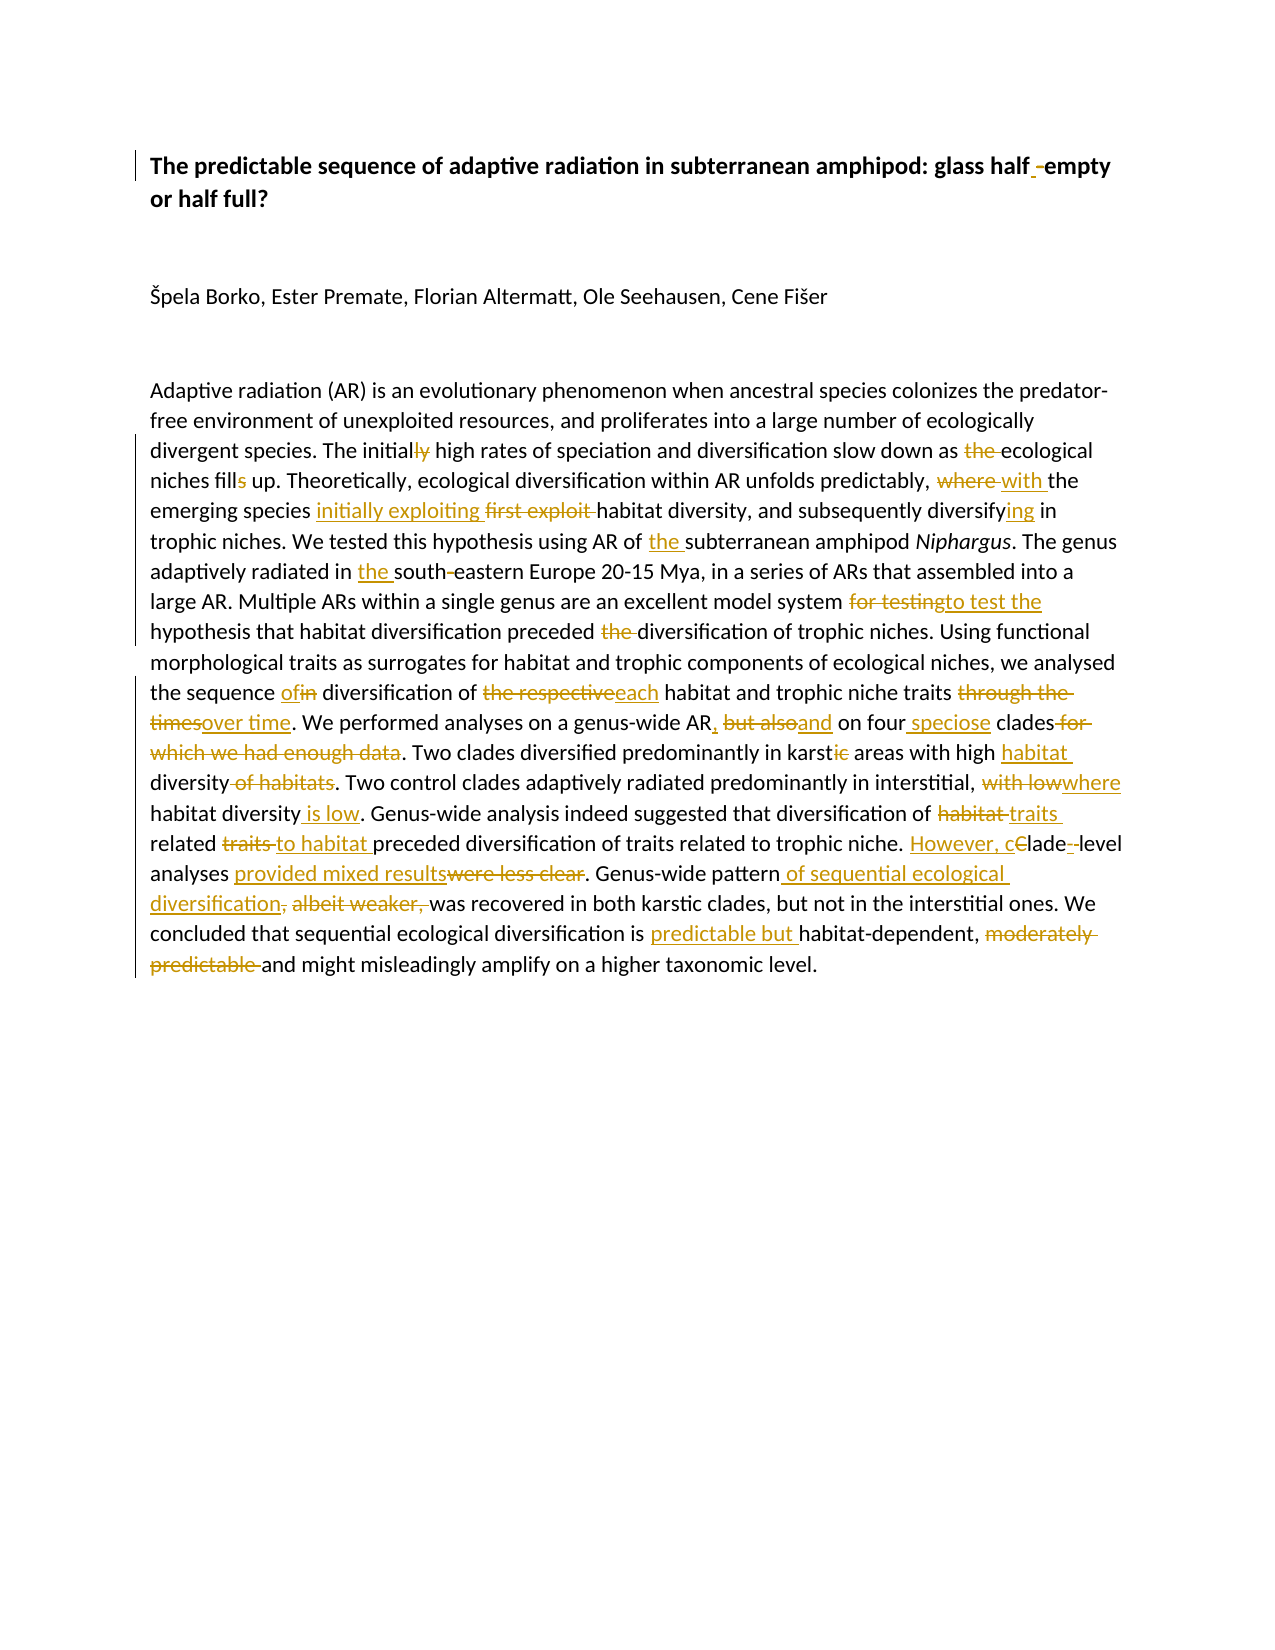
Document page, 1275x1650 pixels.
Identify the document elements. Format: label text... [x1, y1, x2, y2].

text Špela Borko, Ester Premate, Florian Altermatt, Ole Seehausen, Cene Fišer [150, 282, 1125, 310]
text Adaptive radiation (AR) is an evolutionary phenomenon when ancestral species colonizes the predator-free environment of unexploited resources, and proliferates into a large number of ecologically divergent species. The initial high rates of speciation and diversification slow down as ecological niches fill up. Theoretically, ecological diversification within AR unfolds predictably, the emerging species habitat diversity, and subsequently diversify in trophic niches. We tested this hypothesis using AR of subterranean amphipod Niphargus. The genus adaptively radiated in southeastern Europe 20-15 Mya, in a series of ARs that assembled into a large AR. Multiple ARs within a single genus are an excellent model system hypothesis that habitat diversification preceded diversification of trophic niches. Using functional morphological traits as surrogates for habitat and trophic components of ecological niches, we analysed the sequence diversification of habitat and trophic niche traits . We performed analyses on a genus-wide AR on four clades. Two clades diversified predominantly in karst areas with high diversity. Two control clades adaptively radiated predominantly in interstitial, habitat diversity. Genus-wide analysis indeed suggested that diversification of related preceded diversification of traits related to trophic niche. ladelevel analyses . Genus-wide pattern was recovered in both karstic clades, but not in the interstitial ones. We concluded that sequential ecological diversification is habitat-dependent, and might misleadingly amplify on a higher taxonomic level. [150, 376, 1125, 978]
text The predictable sequence of adaptive radiation in subterranean amphipod: glass halfempty or half full? [150, 150, 1125, 213]
